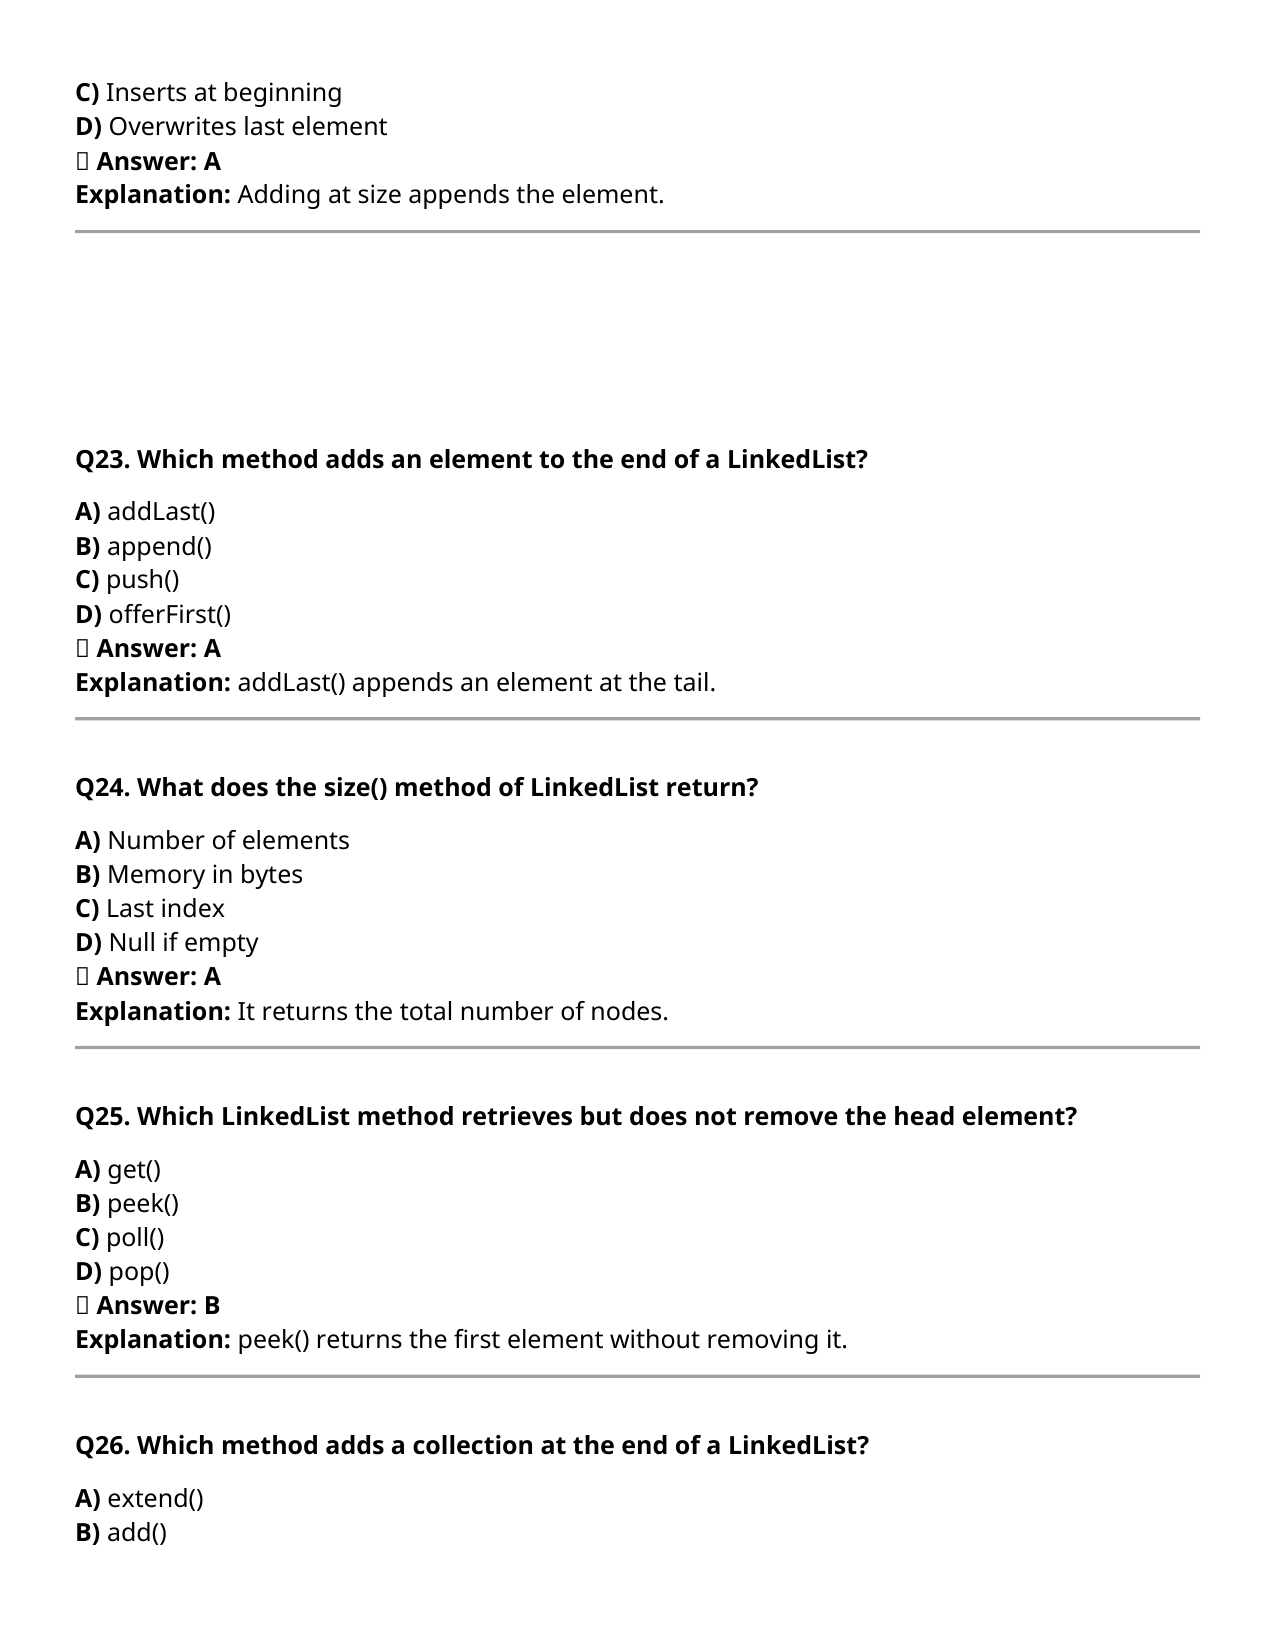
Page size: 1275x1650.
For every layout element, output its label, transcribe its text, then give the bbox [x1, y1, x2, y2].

text Q25. Which LinkedList method retrieves but does not remove the head element? [75, 1099, 1200, 1133]
text A) get() B) peek() C) poll() D) pop() ✅ Answer: B Explanation: peek() returns the first element without removing it. [75, 1152, 1200, 1356]
text Q23. Which method adds an element to the end of a LinkedList? [75, 441, 1200, 475]
text Q24. What does the size() method of LinkedList return? [75, 770, 1200, 804]
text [75, 75, 1200, 211]
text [75, 1480, 1200, 1548]
text Q26. Which method adds a collection at the end of a LinkedList? [75, 1427, 1200, 1462]
text A) addLast() B) append() C) push() D) offerFirst() ✅ Answer: A Explanation: addLast() appends an element at the tail. [75, 494, 1200, 698]
text A) Number of elements B) Memory in bytes C) Last index D) Null if empty ✅ Answer: A Explanation: It returns the total number of nodes. [75, 823, 1200, 1027]
